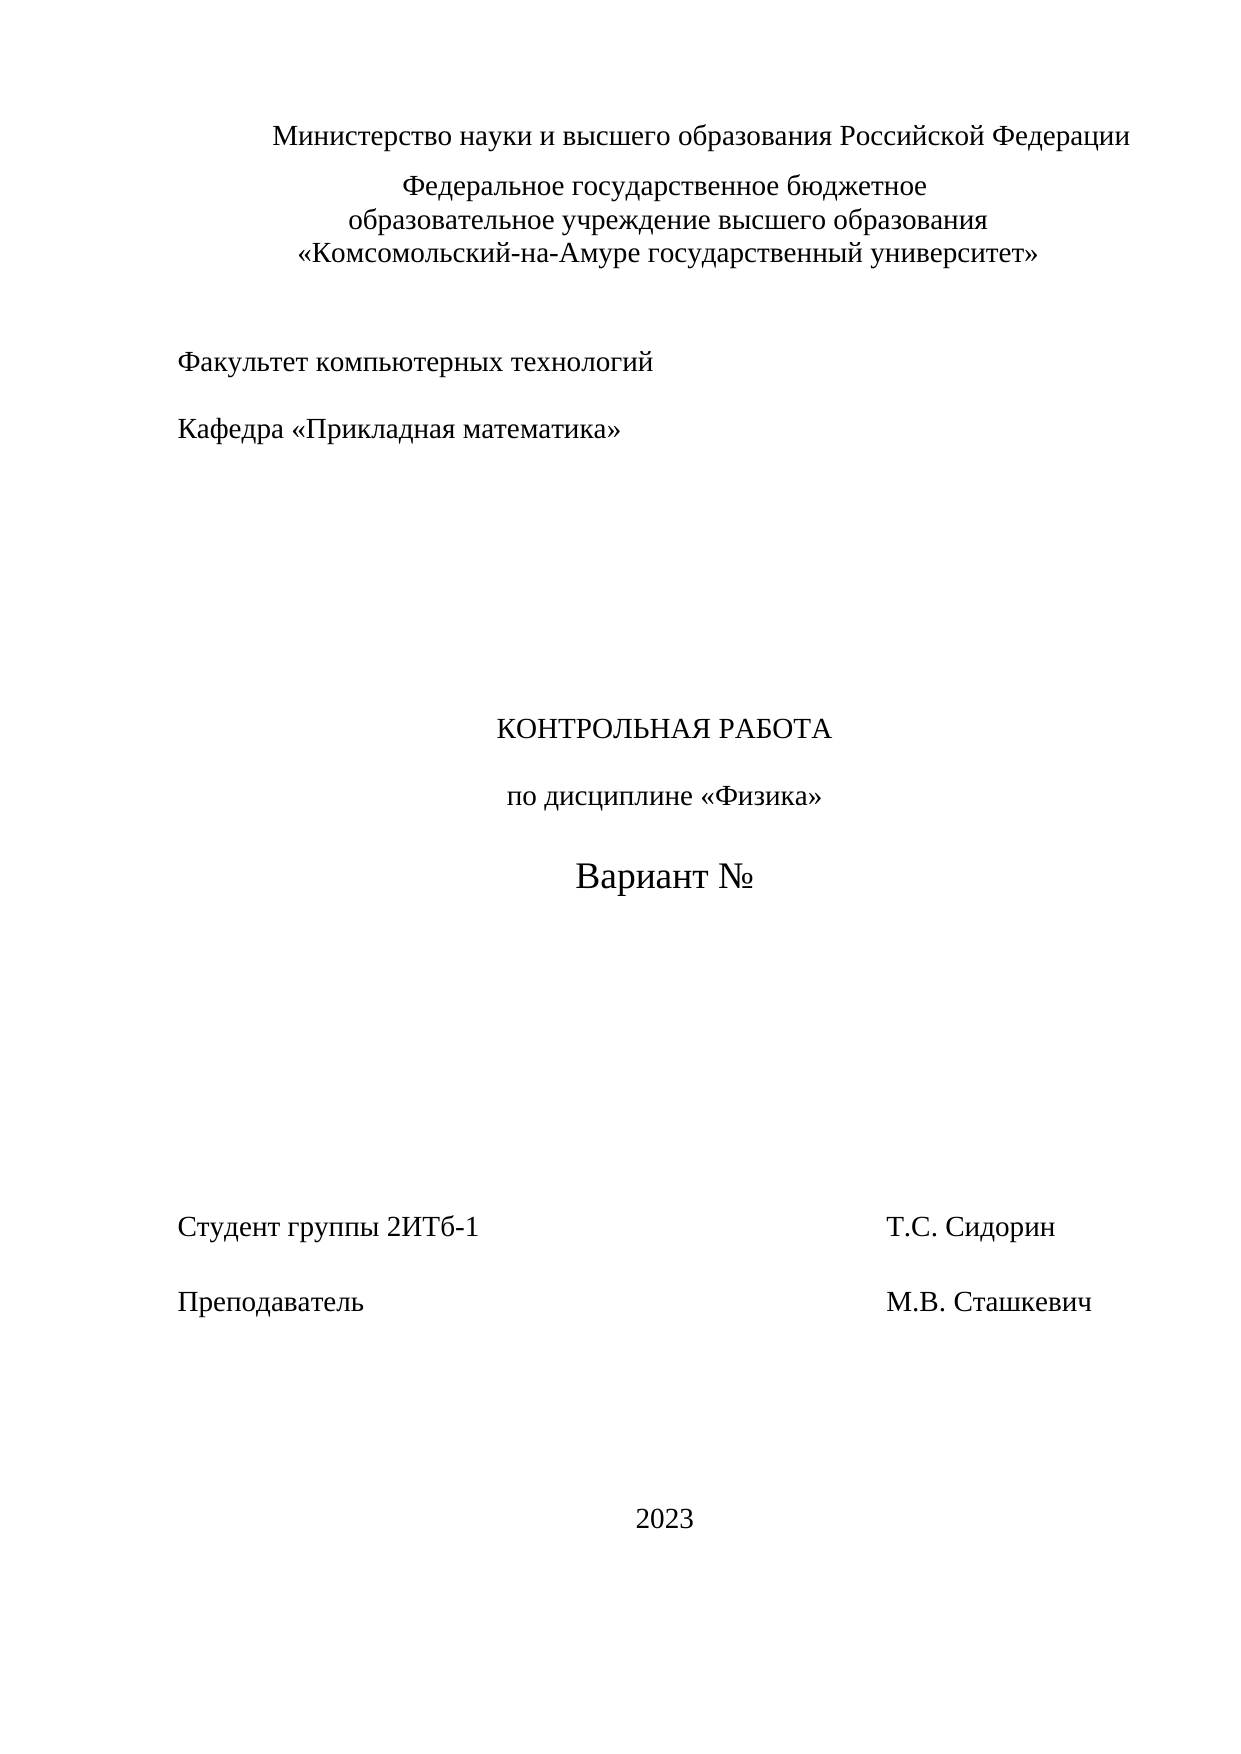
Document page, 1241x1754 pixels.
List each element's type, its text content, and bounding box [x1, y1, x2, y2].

text КОНТРОЛЬНАЯ РАБОТА [177, 711, 1152, 745]
text Факультет компьютерных технологий [177, 344, 1152, 378]
text Преподаватель М.В. Сташкевич [177, 1284, 1152, 1318]
text Вариант № [177, 854, 1152, 897]
text Министерство науки и высшего образования Российской Федерации [177, 118, 1152, 152]
text Студент группы 2ИТб-1 Т.С. Сидорин [177, 1209, 1152, 1243]
text Кафедра «Прикладная математика» [177, 411, 1152, 444]
text Федеральное государственное бюджетное образовательное учреждение высшего образования «Комсомольский-на-Амуре государственный университет» [177, 168, 1152, 269]
text по дисциплине «Физика» [177, 778, 1152, 812]
text 2023 [177, 1502, 1152, 1535]
